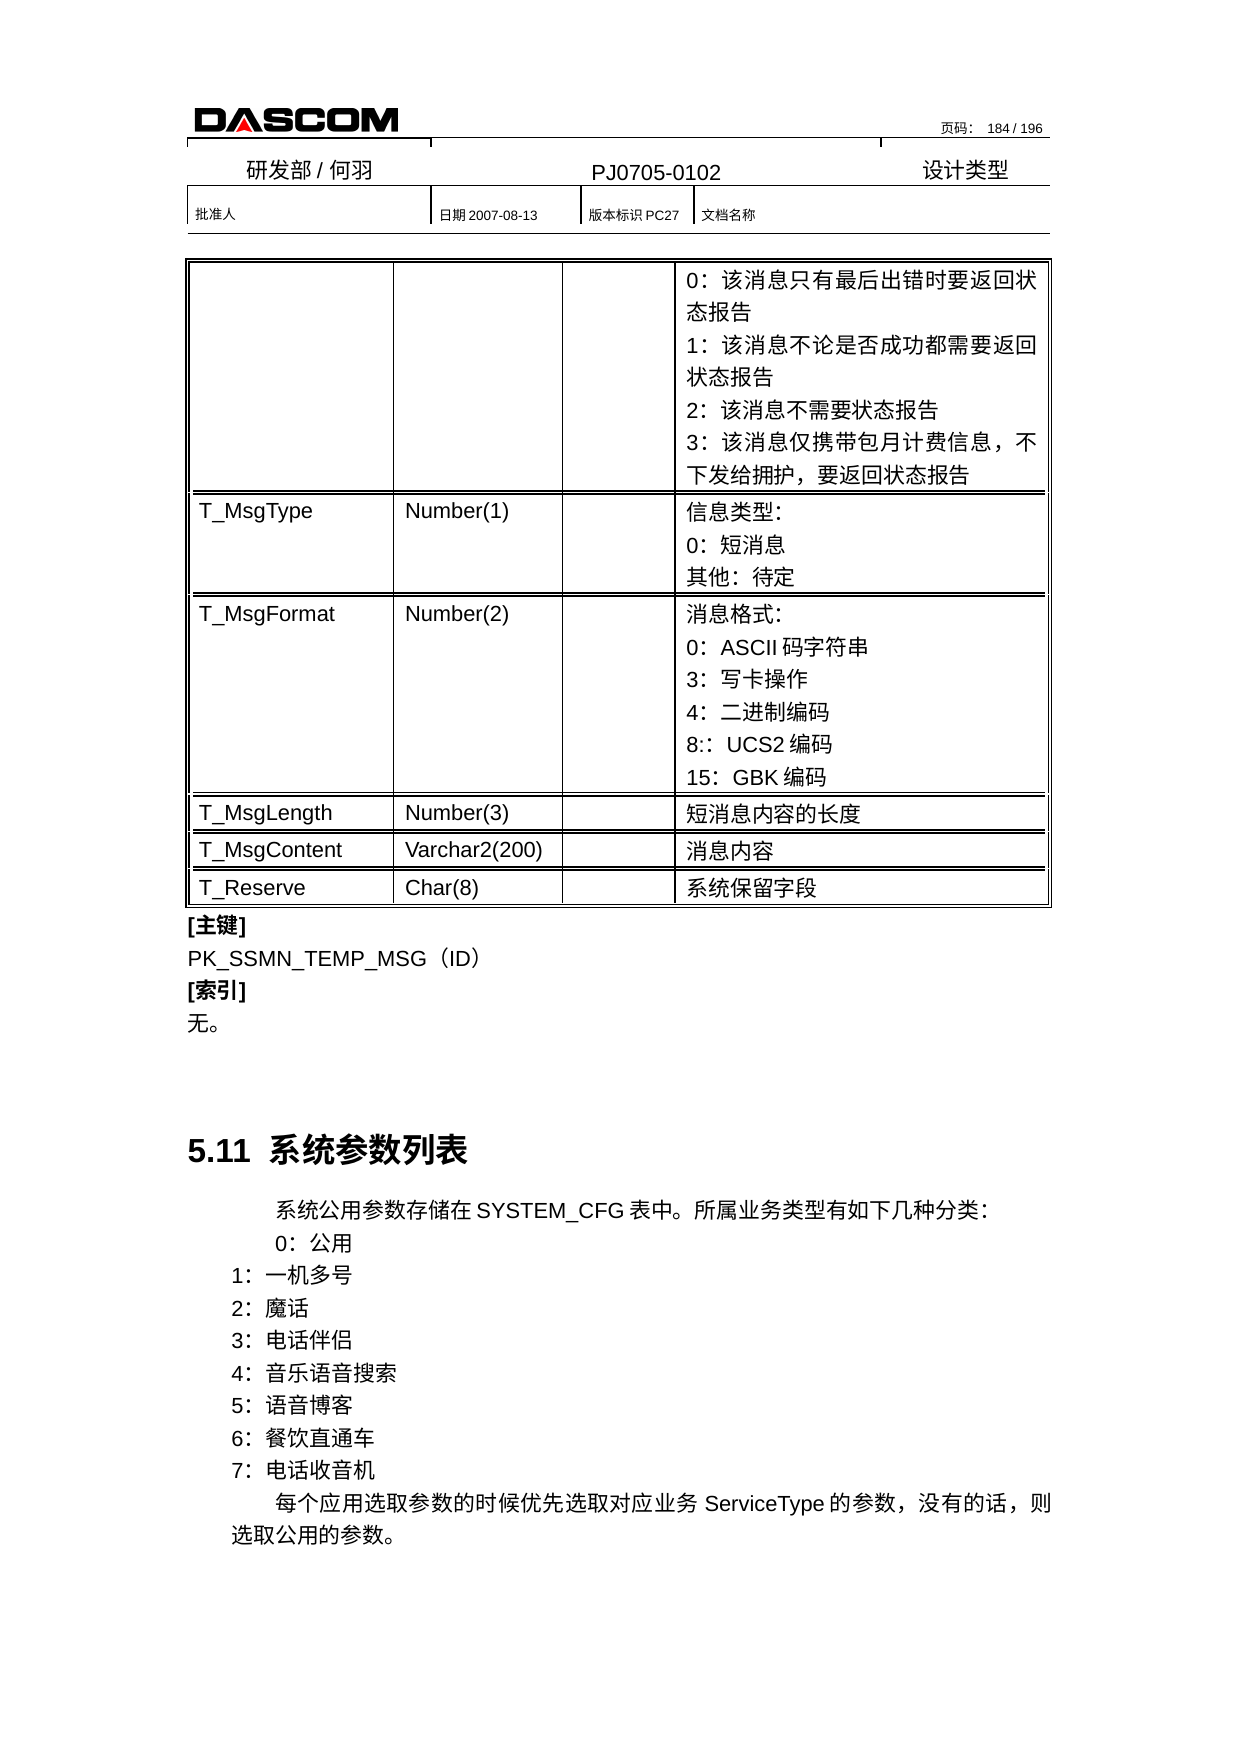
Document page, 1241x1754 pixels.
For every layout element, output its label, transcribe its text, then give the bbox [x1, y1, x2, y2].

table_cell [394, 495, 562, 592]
picture [194, 108, 398, 132]
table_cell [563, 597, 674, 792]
text [索引] [187, 973, 1053, 1006]
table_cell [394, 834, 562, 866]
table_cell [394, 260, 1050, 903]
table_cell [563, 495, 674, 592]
text PK_SSMN_TEMP_MSG（ID） [187, 941, 1053, 973]
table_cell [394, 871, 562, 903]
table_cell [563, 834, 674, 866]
text 无。 [187, 1006, 1053, 1038]
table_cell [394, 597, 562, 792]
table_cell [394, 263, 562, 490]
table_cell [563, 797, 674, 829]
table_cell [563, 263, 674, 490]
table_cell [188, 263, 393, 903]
text 0：公用 1：一机多号 2：魔话 3：电话伴侣 4：音乐语音搜索 5：语音博客 6：餐饮直通车 7：电话收音机 [231, 1226, 1053, 1486]
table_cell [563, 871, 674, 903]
text [主键] [187, 908, 1053, 941]
subtitle 系统参数列表 [187, 1116, 1053, 1181]
text 每个应用选取参数的时候优先选取对应业务ServiceType的参数，没有的话，则选取公用的参数。 [231, 1486, 1053, 1551]
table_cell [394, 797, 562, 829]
text 系统公用参数存储在SYSTEM_CFG表中。所属业务类型有如下几种分类： [231, 1193, 1053, 1226]
